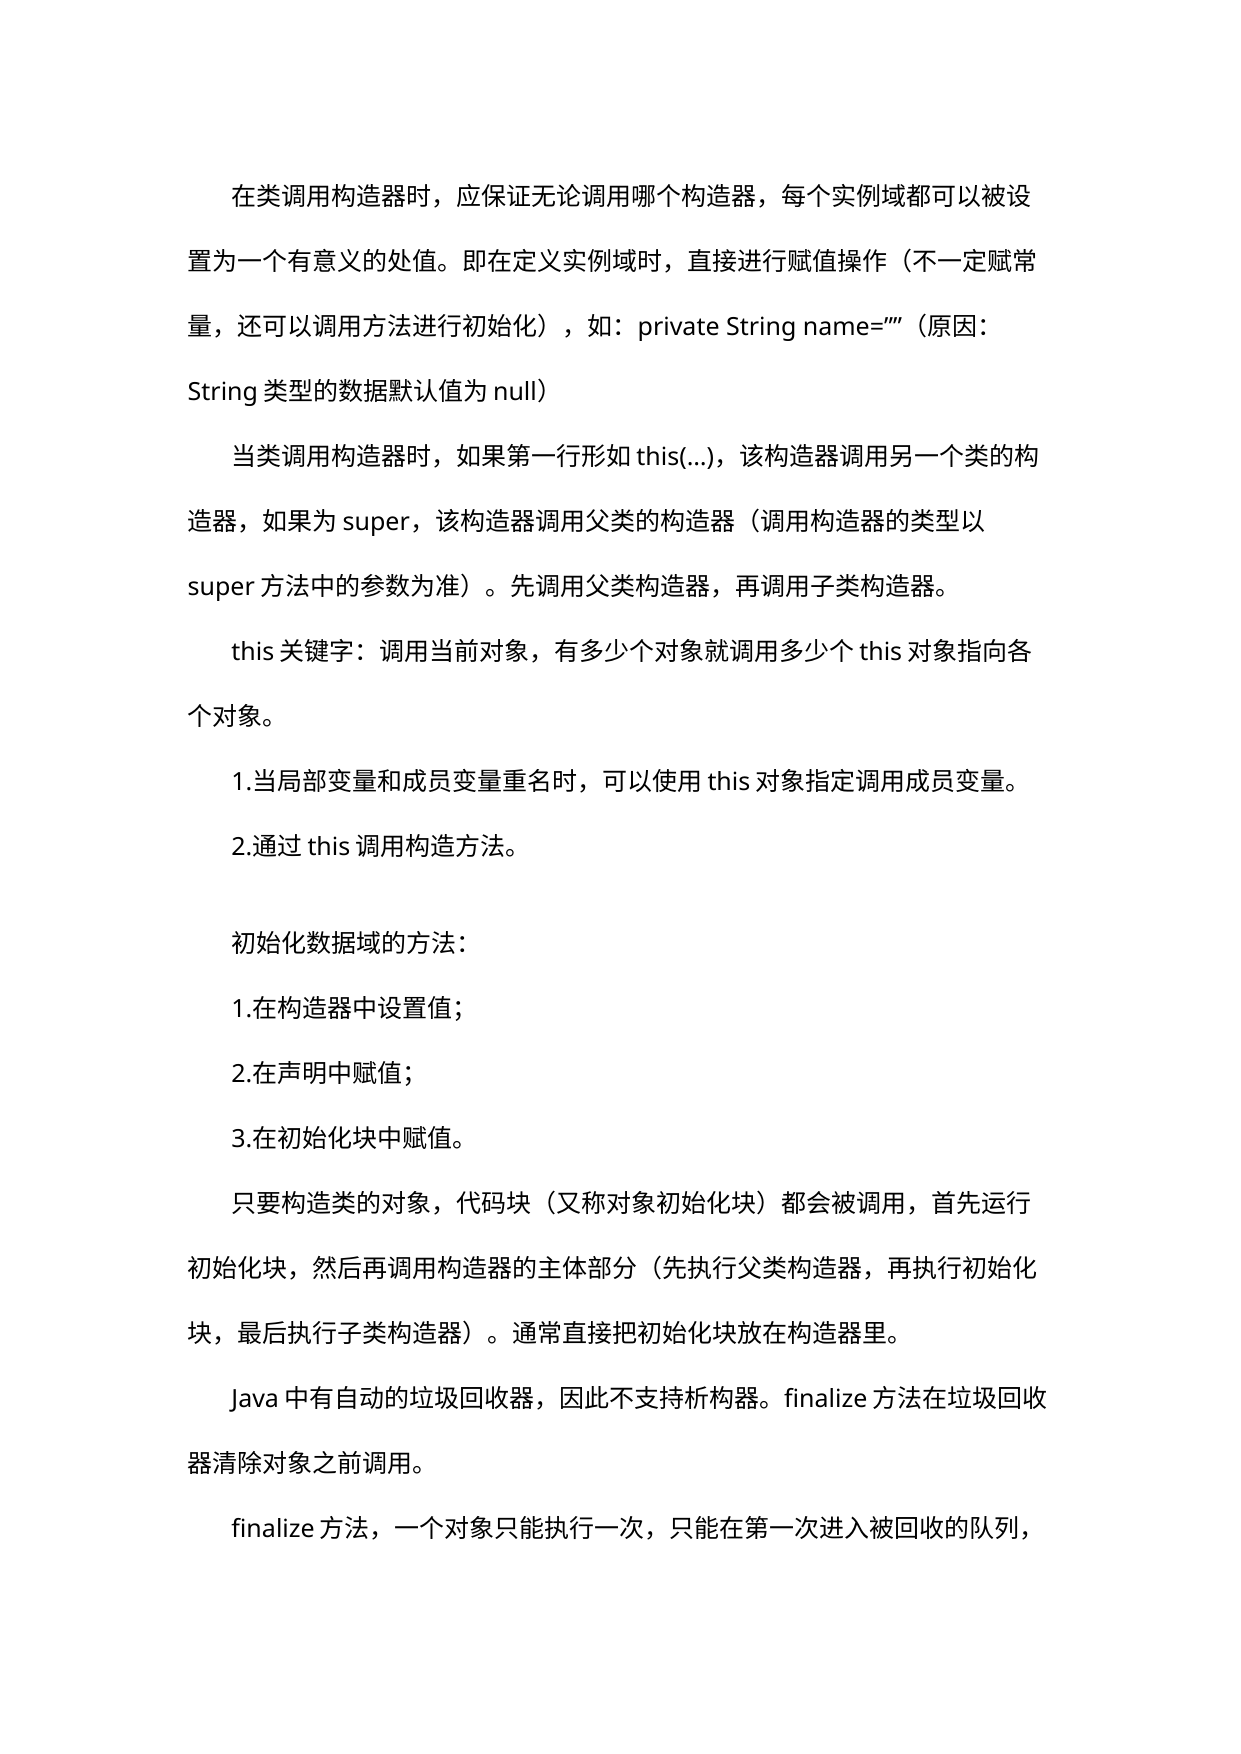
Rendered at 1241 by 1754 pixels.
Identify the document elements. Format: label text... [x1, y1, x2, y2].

text 1.当局部变量和成员变量重名时，可以使用this对象指定调用成员变量。 [187, 747, 1053, 812]
text this关键字：调用当前对象，有多少个对象就调用多少个this对象指向各个对象。 [187, 617, 1053, 747]
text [187, 1494, 1053, 1559]
text 2.通过this调用构造方法。 [187, 812, 1053, 877]
text Java中有自动的垃圾回收器，因此不支持析构器。finalize方法在垃圾回收器清除对象之前调用。 [187, 1364, 1053, 1494]
text 2.在声明中赋值； [187, 1039, 1053, 1104]
text 初始化数据域的方法： [187, 909, 1053, 974]
text 3.在初始化块中赋值。 [187, 1104, 1053, 1169]
text 在类调用构造器时，应保证无论调用哪个构造器，每个实例域都可以被设置为一个有意义的处值。即在定义实例域时，直接进行赋值操作（不一定赋常量，还可以调用方法进行初始化），如：private String name=””（原因：String类型的数据默认值为null） [187, 162, 1053, 422]
text 只要构造类的对象，代码块（又称对象初始化块）都会被调用，首先运行初始化块，然后再调用构造器的主体部分（先执行父类构造器，再执行初始化块，最后执行子类构造器）。通常直接把初始化块放在构造器里。 [187, 1169, 1053, 1364]
text 当类调用构造器时，如果第一行形如this(…)，该构造器调用另一个类的构造器，如果为super，该构造器调用父类的构造器（调用构造器的类型以super方法中的参数为准）。先调用父类构造器，再调用子类构造器。 [187, 422, 1053, 617]
text 1.在构造器中设置值； [187, 974, 1053, 1039]
